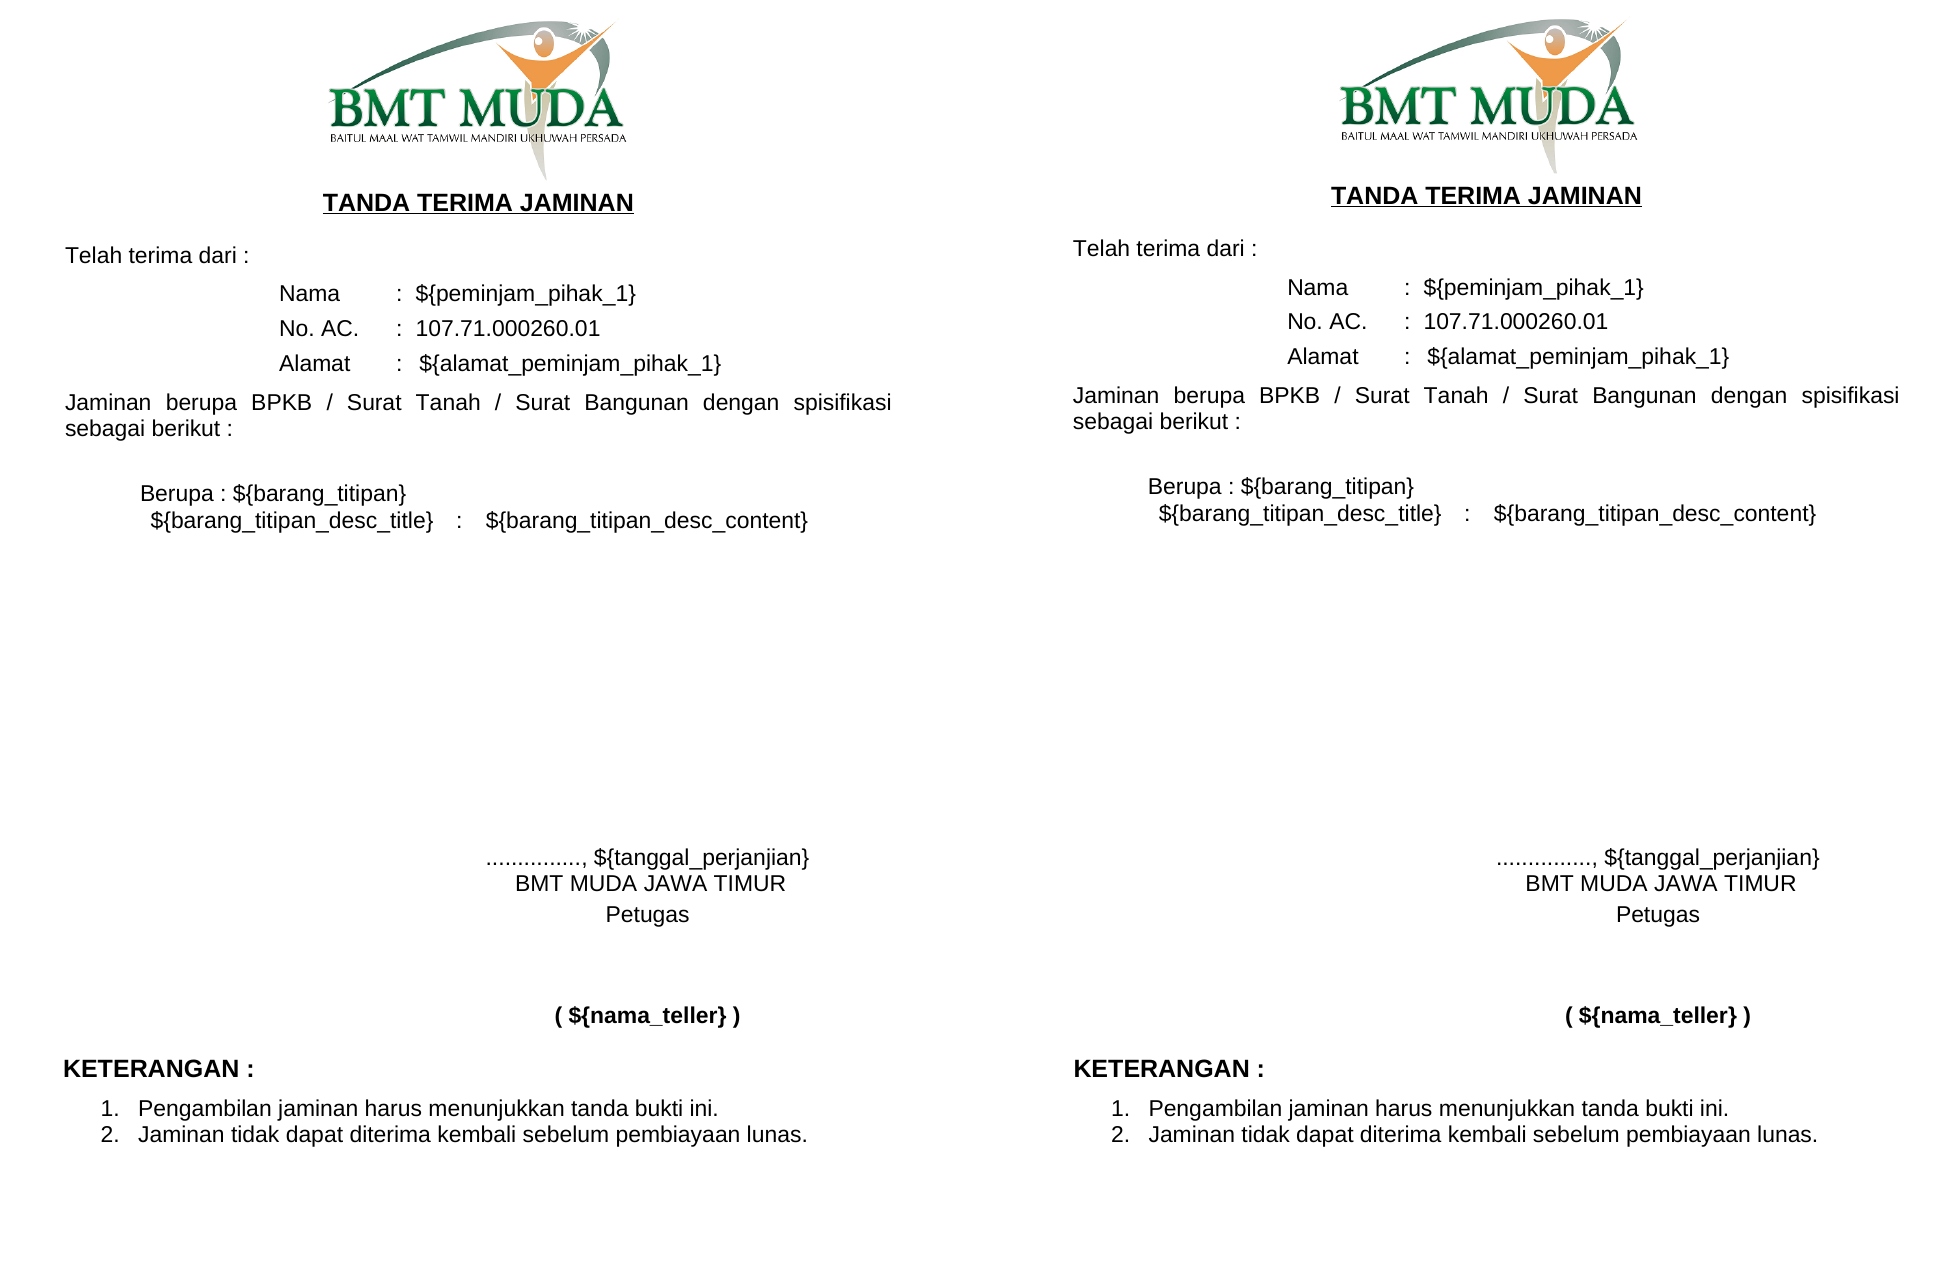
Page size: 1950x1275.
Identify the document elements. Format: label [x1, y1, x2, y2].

picture [1332, 16, 1643, 173]
picture [321, 18, 632, 180]
